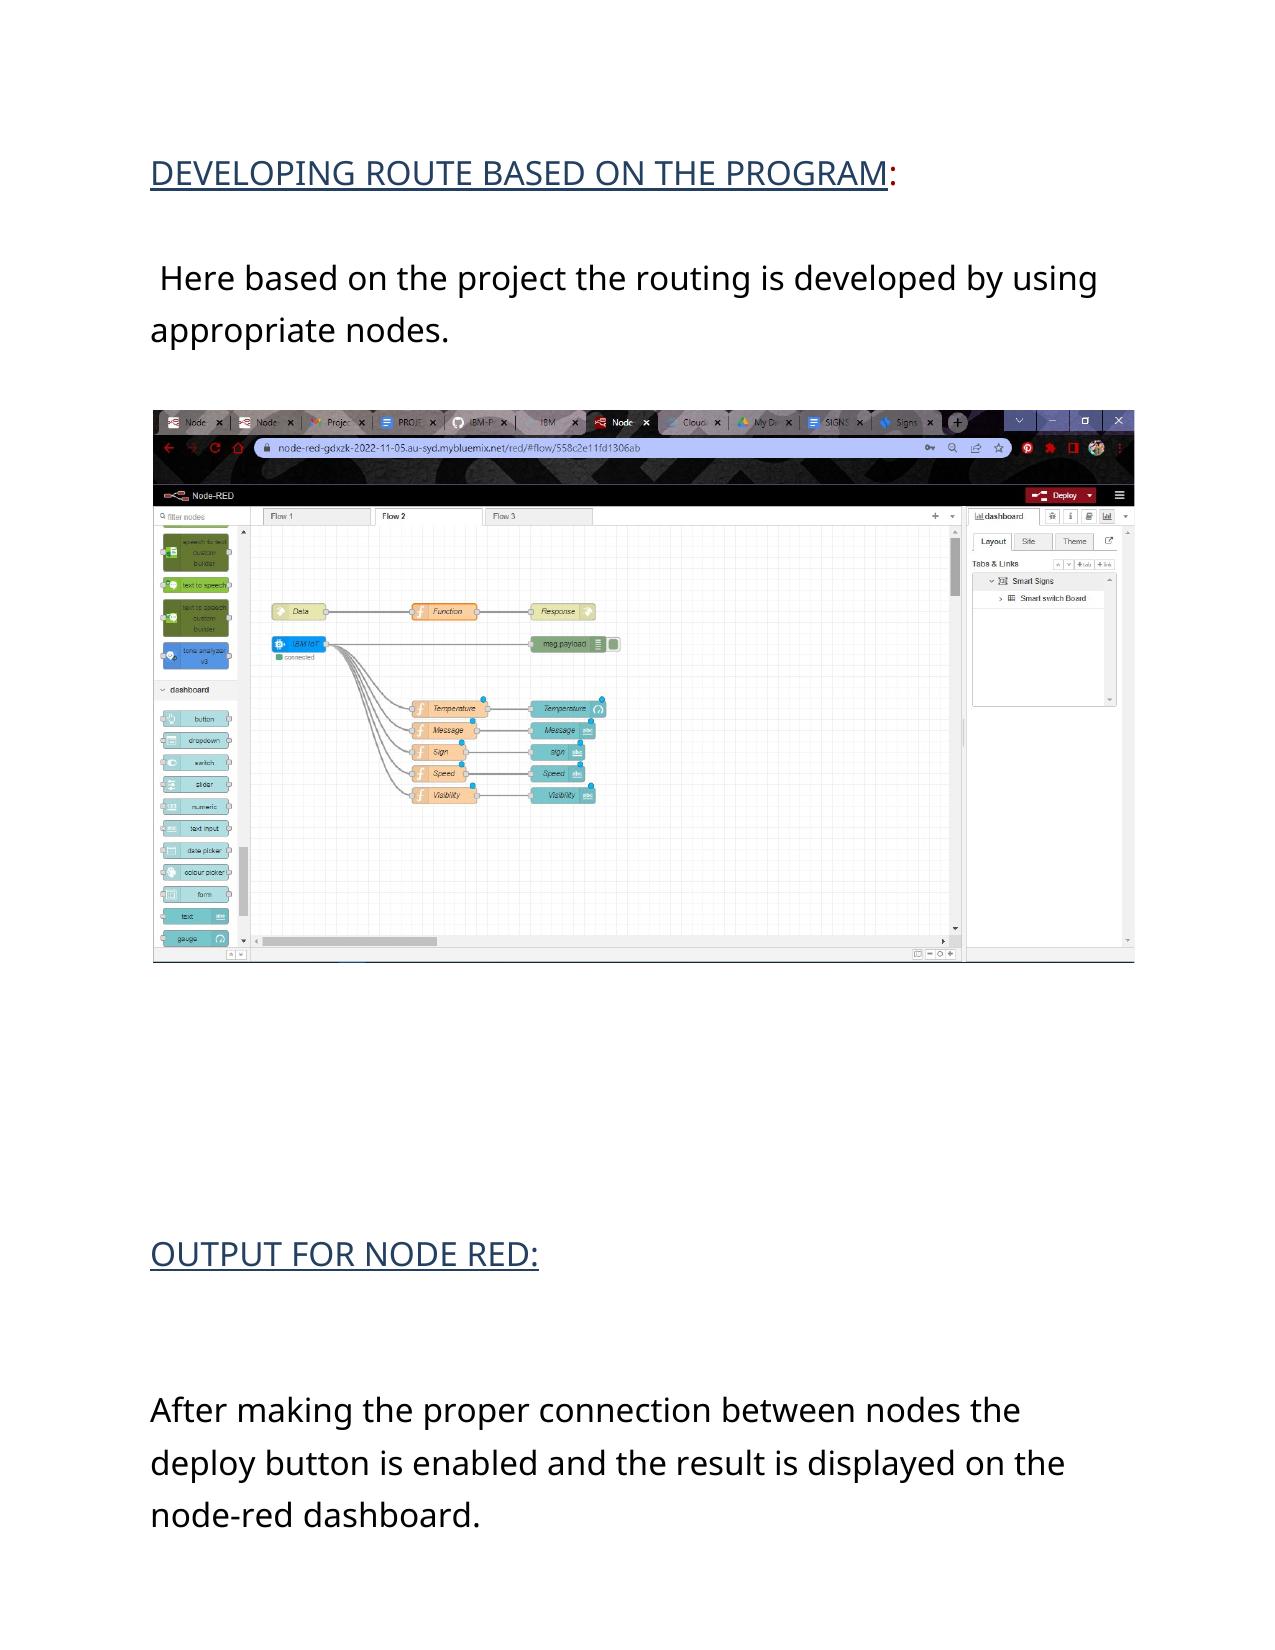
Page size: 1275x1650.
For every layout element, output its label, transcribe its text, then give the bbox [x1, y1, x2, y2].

picture [153, 410, 1135, 963]
text OUTPUT FOR NODE RED: [150, 1231, 1233, 1276]
text Here based on the project the routing is developed by using appropriate nodes. [150, 254, 1127, 352]
text DEVELOPING ROUTE BASED ON THE PROGRAM: [150, 150, 1233, 195]
text After making the proper connection between nodes the deploy button is enabled and the result is displayed on the node-red dashboard. [150, 1387, 1127, 1537]
